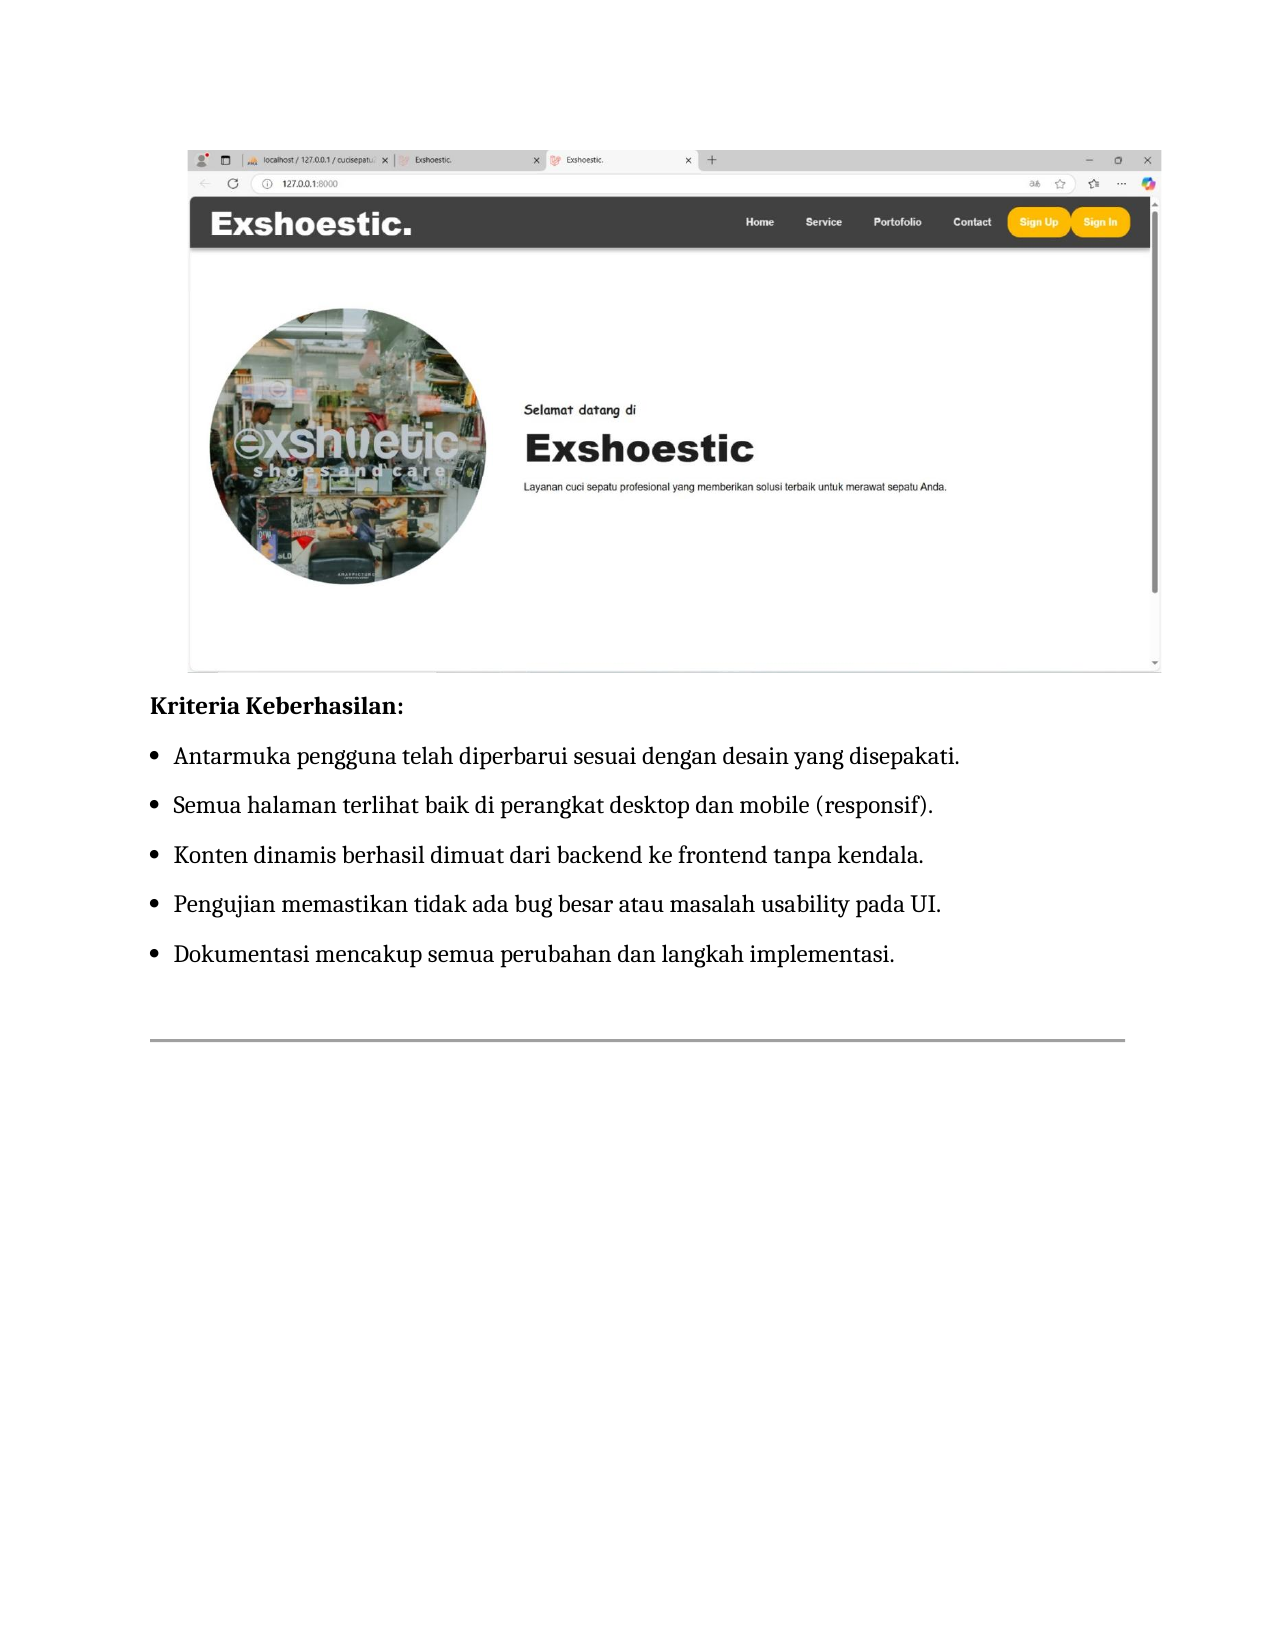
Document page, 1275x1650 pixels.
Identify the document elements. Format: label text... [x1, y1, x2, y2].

text · Konten dinamis berhasil dimuat dari backend ke frontend tanpa kendala. [150, 841, 1125, 869]
picture [187, 150, 1162, 673]
text Kriteria Keberhasilan: [150, 692, 1125, 721]
text · Antarmuka pengguna telah diperbarui sesuai dengan desain yang disepakati. [150, 742, 1125, 770]
text · Dokumentasi mencakup semua perubahan dan langkah implementasi. [150, 940, 1125, 969]
text · Semua halaman terlihat baik di perangkat desktop dan mobile (responsif). [150, 791, 1125, 820]
text · Pengujian memastikan tidak ada bug besar atau masalah usability pada UI. [150, 890, 1125, 919]
